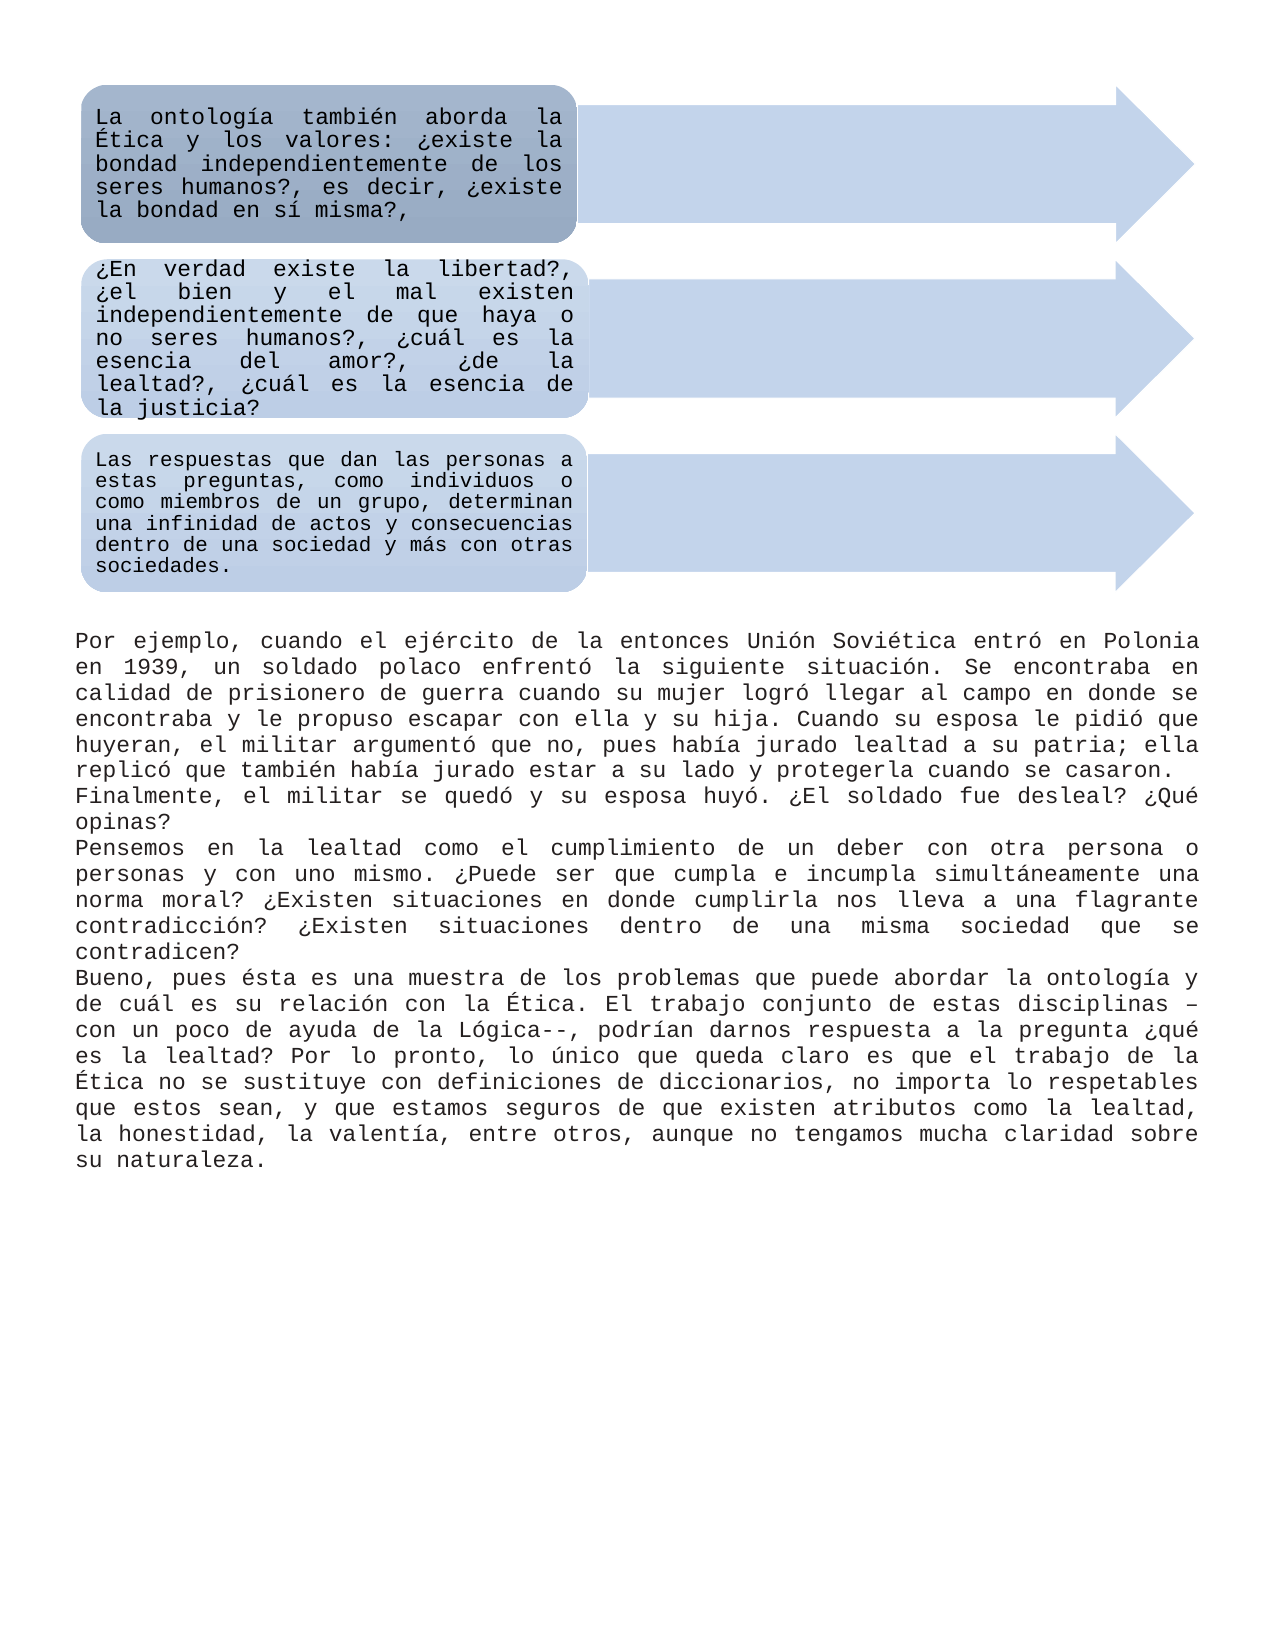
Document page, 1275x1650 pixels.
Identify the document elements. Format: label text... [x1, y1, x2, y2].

text Finalmente, el militar se quedó y su esposa huyó. ¿El soldado fue desleal? ¿Qué opinas? [75, 785, 1200, 837]
text Por ejemplo, cuando el ejército de la entonces Unión Soviética entró en Polonia en 1939, un soldado polaco enfrentó la siguiente situación. Se encontraba en calidad de prisionero de guerra cuando su mujer logró llegar al campo en donde se encontraba y le propuso escapar con ella y su hija. Cuando su esposa le pidió que huyeran, el militar argumentó que no, pues había jurado lealtad a su patria; ella replicó que también había jurado estar a su lado y protegerla cuando se casaron. [75, 629, 1200, 785]
text Pensemos en la lealtad como el cumplimiento de un deber con otra persona o personas y con uno mismo. ¿Puede ser que cumpla e incumpla simultáneamente una norma moral? ¿Existen situaciones en donde cumplirla nos lleva a una flagrante contradicción? ¿Existen situaciones dentro de una misma sociedad que se contradicen? [75, 837, 1200, 966]
text Bueno, pues ésta es una muestra de los problemas que puede abordar la ontología y de cuál es su relación con la Ética. El trabajo conjunto de estas disciplinas –con un poco de ayuda de la Lógica--, podrían darnos respuesta a la pregunta ¿qué es la lealtad? Por lo pronto, lo único que queda claro es que el trabajo de la Ética no se sustituye con definiciones de diccionarios, no importa lo respetables que estos sean, y que estamos seguros de que existen atributos como la lealtad, la honestidad, la valentía, entre otros, aunque no tengamos mucha claridad sobre su naturaleza. [75, 966, 1200, 1174]
